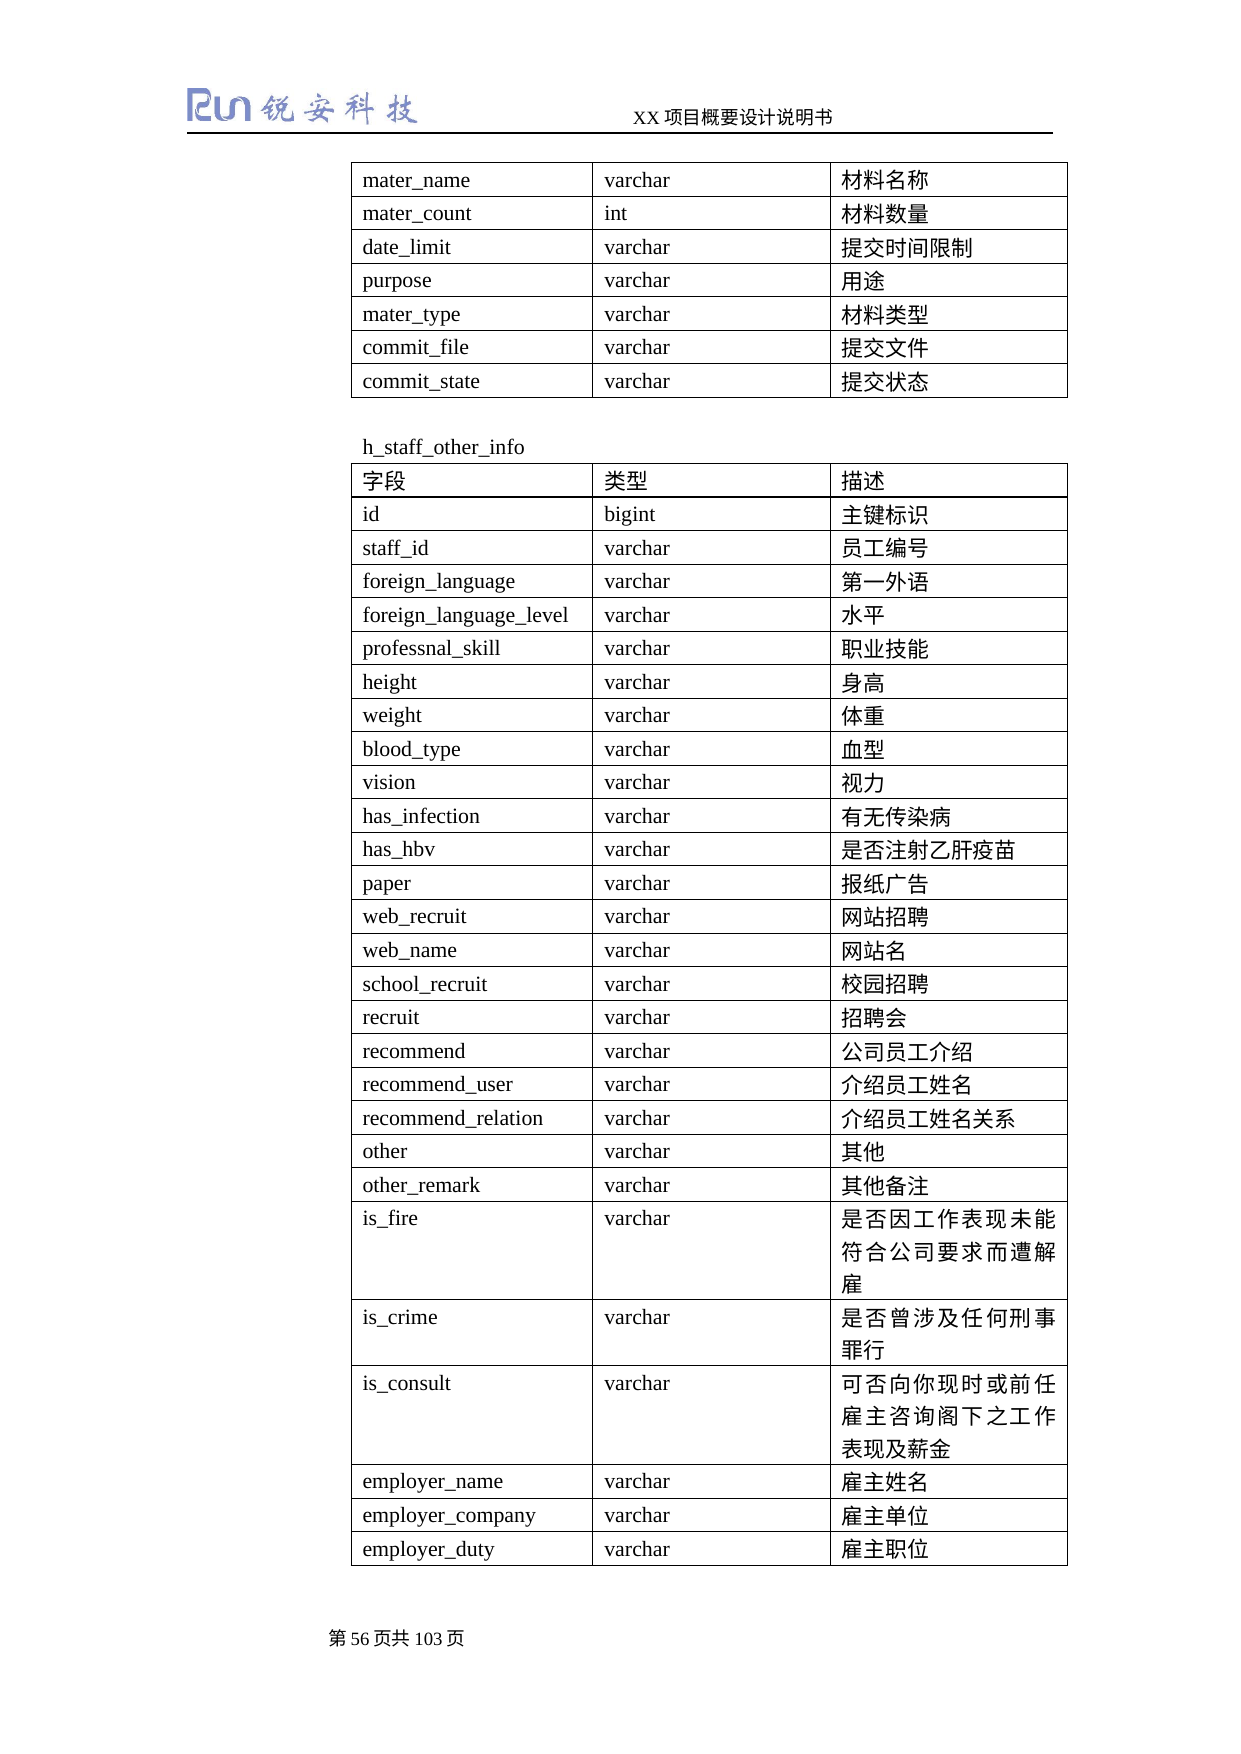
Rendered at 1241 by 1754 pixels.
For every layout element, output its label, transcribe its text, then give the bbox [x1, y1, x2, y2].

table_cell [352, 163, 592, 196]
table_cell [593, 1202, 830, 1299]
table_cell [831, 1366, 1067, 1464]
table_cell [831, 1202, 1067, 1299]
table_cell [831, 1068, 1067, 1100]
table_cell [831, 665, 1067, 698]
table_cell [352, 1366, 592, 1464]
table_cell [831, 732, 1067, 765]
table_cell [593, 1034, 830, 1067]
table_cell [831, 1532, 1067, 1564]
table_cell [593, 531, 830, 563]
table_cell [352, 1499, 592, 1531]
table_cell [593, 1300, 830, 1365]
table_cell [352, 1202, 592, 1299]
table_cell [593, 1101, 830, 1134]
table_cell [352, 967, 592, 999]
text h_staff_other_info [318, 430, 1053, 463]
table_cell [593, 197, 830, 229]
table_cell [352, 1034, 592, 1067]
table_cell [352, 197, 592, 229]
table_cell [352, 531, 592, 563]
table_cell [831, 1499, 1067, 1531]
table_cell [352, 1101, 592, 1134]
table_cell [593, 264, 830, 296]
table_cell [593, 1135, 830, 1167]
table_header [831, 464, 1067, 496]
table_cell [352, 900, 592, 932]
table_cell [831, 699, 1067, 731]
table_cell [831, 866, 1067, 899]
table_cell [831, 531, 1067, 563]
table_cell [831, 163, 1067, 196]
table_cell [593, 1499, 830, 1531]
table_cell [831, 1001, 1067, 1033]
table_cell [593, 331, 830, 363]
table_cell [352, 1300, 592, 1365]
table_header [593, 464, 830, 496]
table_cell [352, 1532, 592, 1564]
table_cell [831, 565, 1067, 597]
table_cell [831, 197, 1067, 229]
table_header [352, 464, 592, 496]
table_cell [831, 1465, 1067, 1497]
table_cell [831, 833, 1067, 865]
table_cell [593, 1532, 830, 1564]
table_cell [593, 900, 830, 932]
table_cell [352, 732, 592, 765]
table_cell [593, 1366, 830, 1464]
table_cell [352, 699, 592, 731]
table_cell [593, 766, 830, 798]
picture [187, 88, 418, 125]
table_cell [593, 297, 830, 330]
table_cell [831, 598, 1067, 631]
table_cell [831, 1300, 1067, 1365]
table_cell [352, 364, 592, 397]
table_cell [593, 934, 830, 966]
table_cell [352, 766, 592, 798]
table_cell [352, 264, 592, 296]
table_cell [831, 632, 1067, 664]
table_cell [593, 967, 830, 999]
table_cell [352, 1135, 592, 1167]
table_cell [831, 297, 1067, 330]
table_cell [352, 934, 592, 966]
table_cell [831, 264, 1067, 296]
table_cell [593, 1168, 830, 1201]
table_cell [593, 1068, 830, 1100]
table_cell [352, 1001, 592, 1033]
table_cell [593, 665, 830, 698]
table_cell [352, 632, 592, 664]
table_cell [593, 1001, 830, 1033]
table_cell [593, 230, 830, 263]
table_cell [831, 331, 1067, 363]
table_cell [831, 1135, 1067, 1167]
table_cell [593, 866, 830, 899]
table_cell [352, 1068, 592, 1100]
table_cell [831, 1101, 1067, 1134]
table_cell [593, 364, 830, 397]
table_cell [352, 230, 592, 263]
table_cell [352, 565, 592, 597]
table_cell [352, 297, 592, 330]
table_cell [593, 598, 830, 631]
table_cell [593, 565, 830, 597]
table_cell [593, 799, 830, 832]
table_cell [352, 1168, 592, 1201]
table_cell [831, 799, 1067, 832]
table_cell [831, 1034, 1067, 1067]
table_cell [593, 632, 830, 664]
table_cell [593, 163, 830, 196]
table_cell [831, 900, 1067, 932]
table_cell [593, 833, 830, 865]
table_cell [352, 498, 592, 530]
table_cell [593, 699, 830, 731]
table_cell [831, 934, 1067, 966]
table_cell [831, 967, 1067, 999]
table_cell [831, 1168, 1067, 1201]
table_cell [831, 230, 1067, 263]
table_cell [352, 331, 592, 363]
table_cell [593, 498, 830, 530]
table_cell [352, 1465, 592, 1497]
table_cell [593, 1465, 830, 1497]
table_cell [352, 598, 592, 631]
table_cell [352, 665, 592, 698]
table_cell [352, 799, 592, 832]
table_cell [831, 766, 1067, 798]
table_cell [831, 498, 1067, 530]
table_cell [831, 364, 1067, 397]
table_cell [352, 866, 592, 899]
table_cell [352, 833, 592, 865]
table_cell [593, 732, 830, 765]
